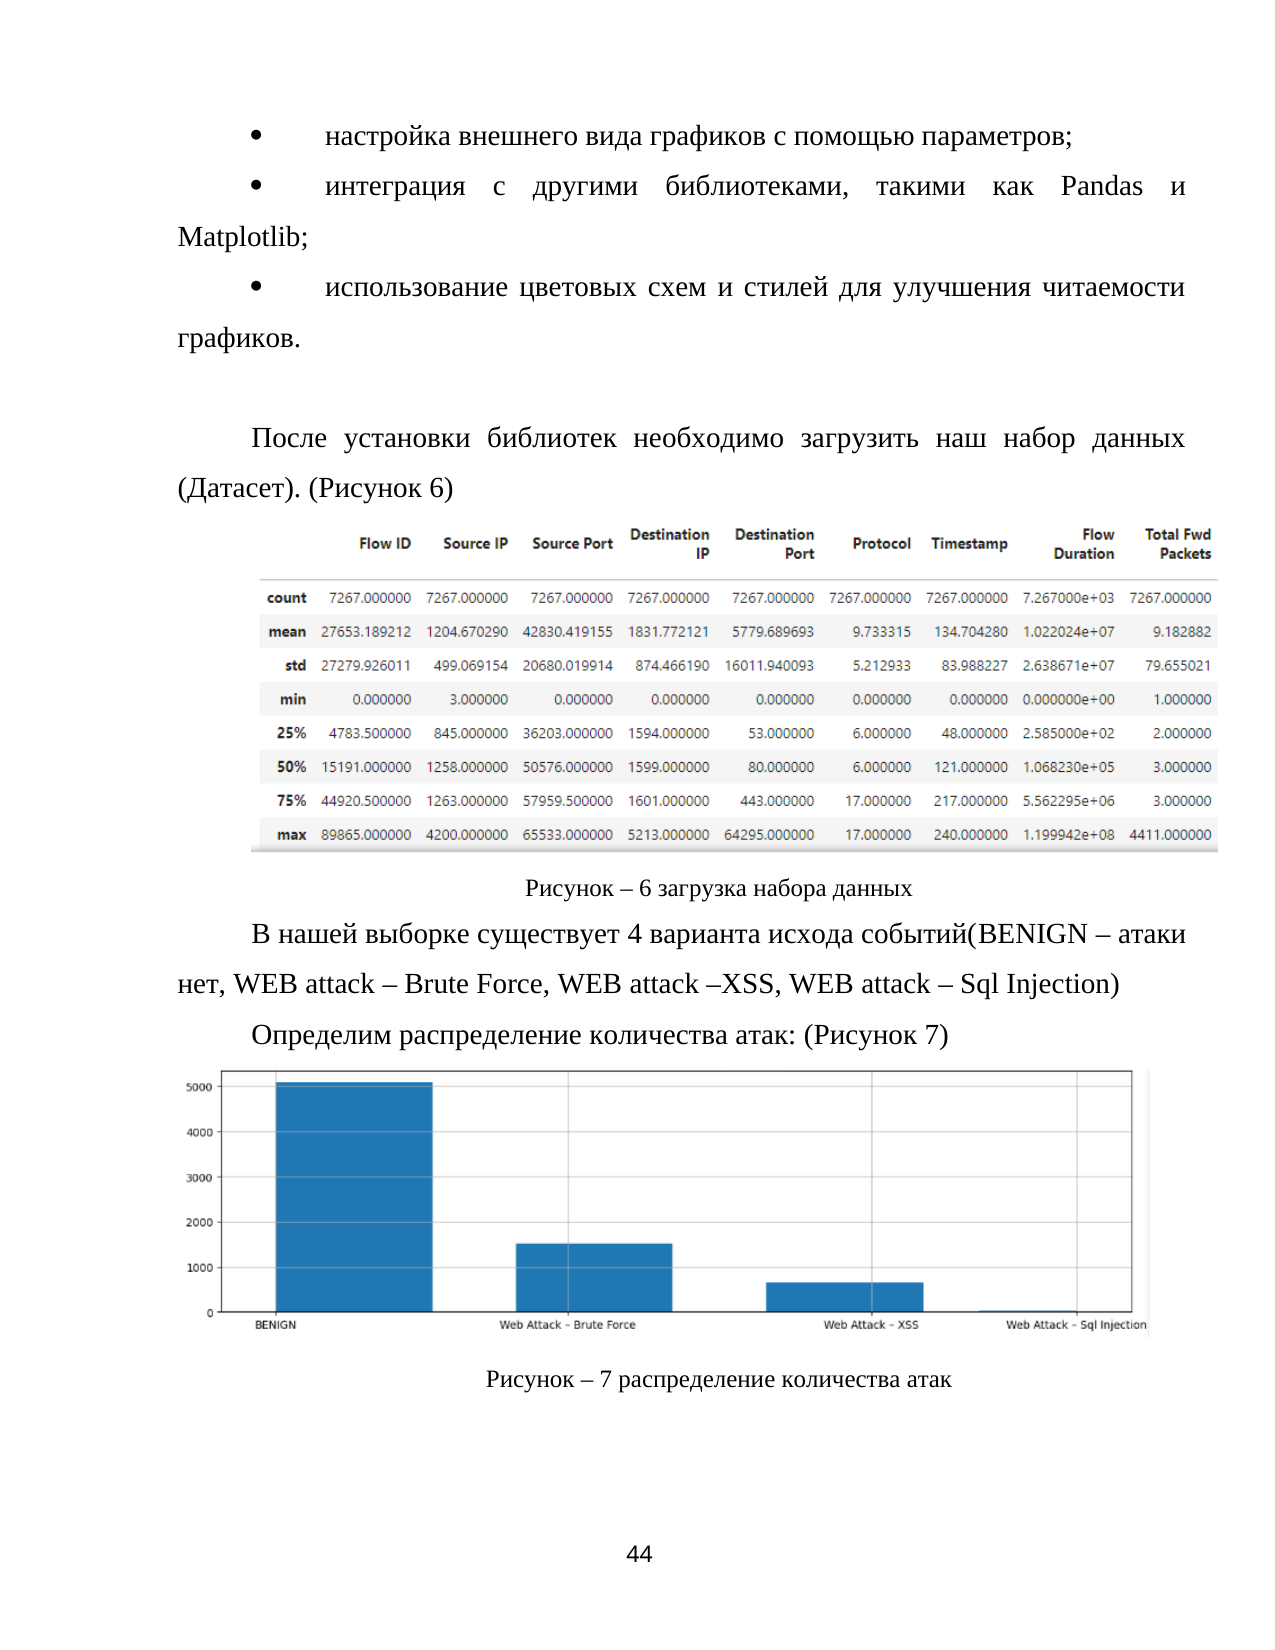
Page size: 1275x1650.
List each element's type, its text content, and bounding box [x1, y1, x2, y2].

picture [177, 1067, 1152, 1351]
list настройка внешнего вида графиков с помощью параметров; [177, 118, 1186, 152]
list использование цветовых схем и стилей для улучшения читаемости графиков. [177, 269, 1186, 353]
list В нашей выборке существует 4 варианта исхода событий(BENIGN – атаки нет, WEB attack – Brute Force, WEB attack –XSS, WEB attack – Sql Injection) [177, 916, 1186, 1000]
list интеграция с другими библиотеками, такими как Pandas и Matplotlib; [177, 168, 1186, 252]
picture [251, 521, 1218, 859]
list После установки библиотек необходимо загрузить наш набор данных (Датасет). (Рисунок 6) [177, 420, 1186, 504]
list Рисунок – 6 загрузка набора данных [177, 873, 1186, 902]
list Рисунок – 7 распределение количества атак [177, 1364, 1186, 1393]
list Определим распределение количества атак: (Рисунок 7) [177, 1017, 1186, 1050]
